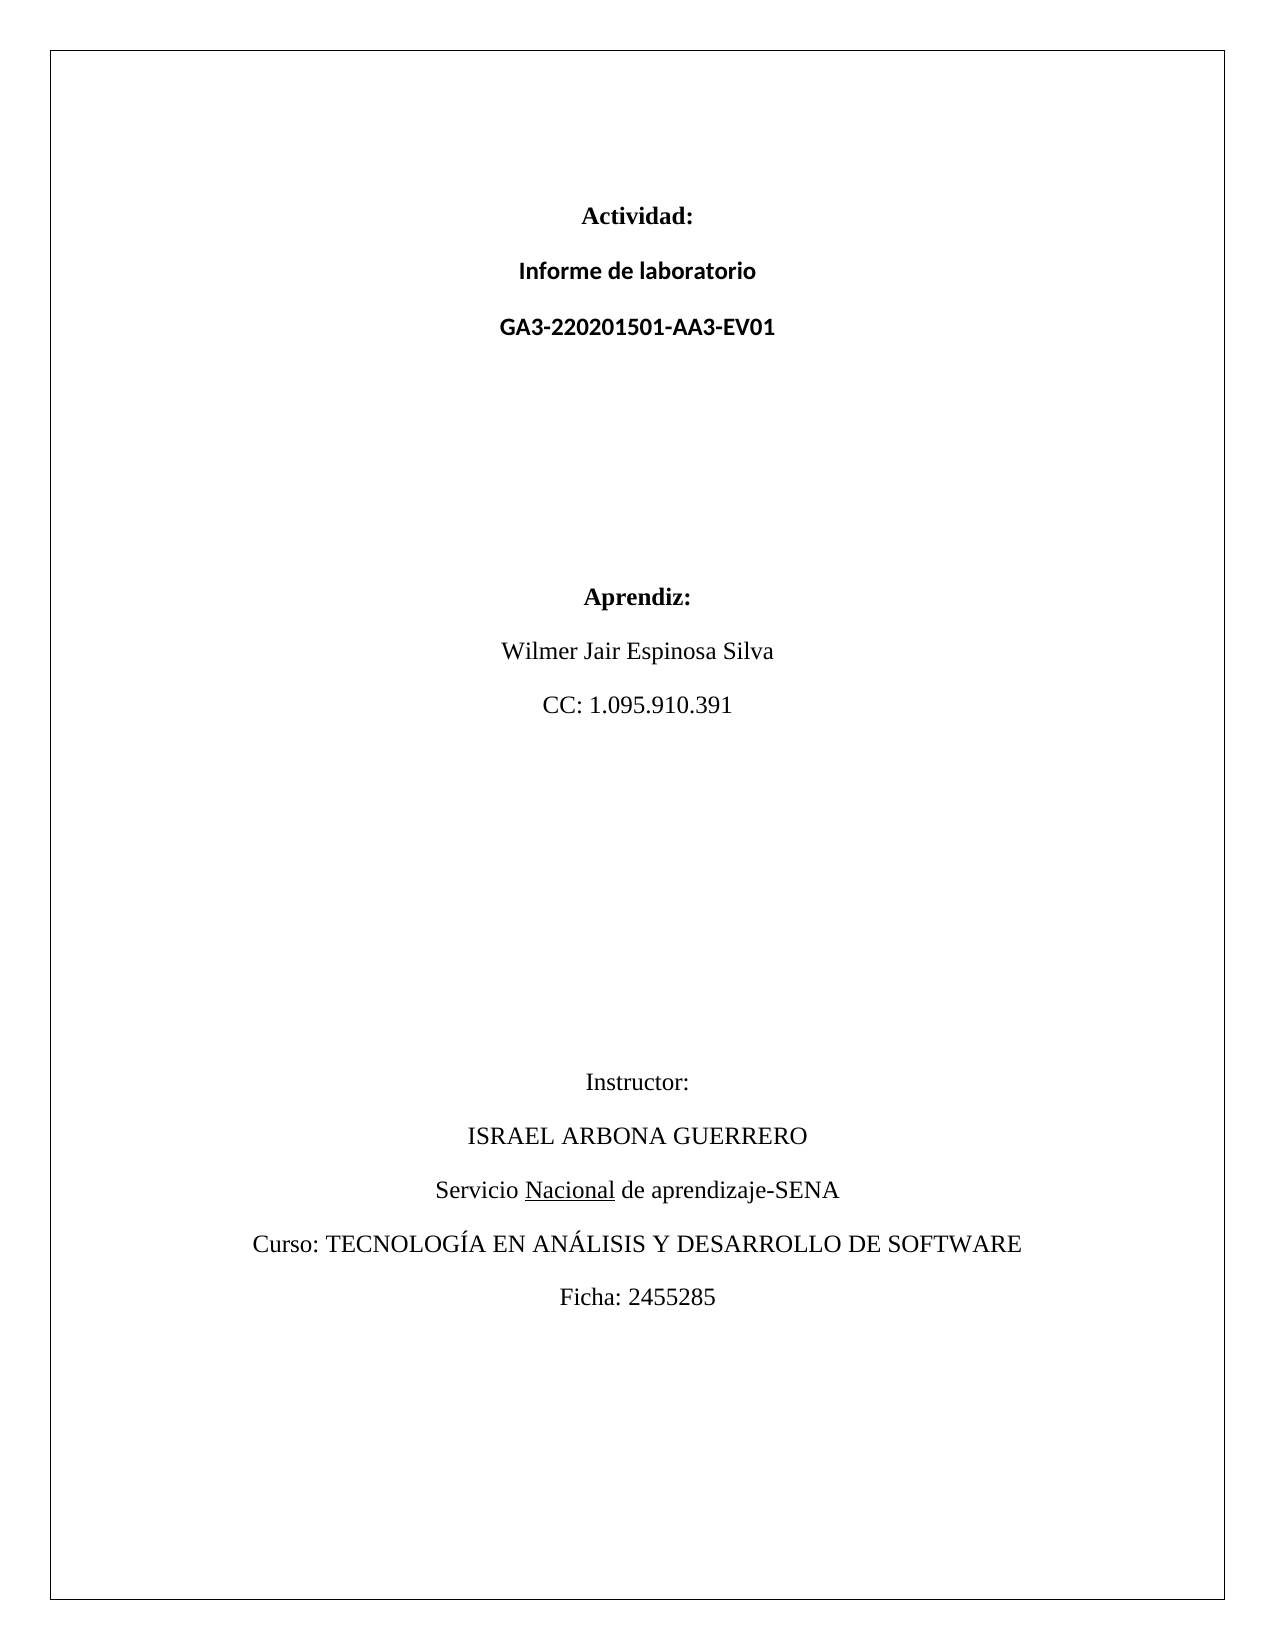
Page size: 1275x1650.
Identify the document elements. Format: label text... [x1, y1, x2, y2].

text Wilmer Jair Espinosa Silva [136, 636, 1139, 665]
text CC: 1.095.910.391 [136, 690, 1139, 719]
text Instructor: [136, 1067, 1139, 1096]
text Informe de laboratorio [136, 255, 1139, 286]
text Aprendiz: [136, 582, 1139, 611]
text Servicio Nacional de aprendizaje-SENA [136, 1175, 1139, 1203]
text ISRAEL ARBONA GUERRERO [136, 1121, 1139, 1150]
text Ficha: 2455285 [136, 1282, 1139, 1311]
text Curso: TECNOLOGÍA EN ANÁLISIS Y DESARROLLO DE SOFTWARE [136, 1229, 1139, 1257]
text Actividad: [136, 201, 1139, 230]
text GA3-220201501-AA3-EV01 [136, 311, 1139, 342]
